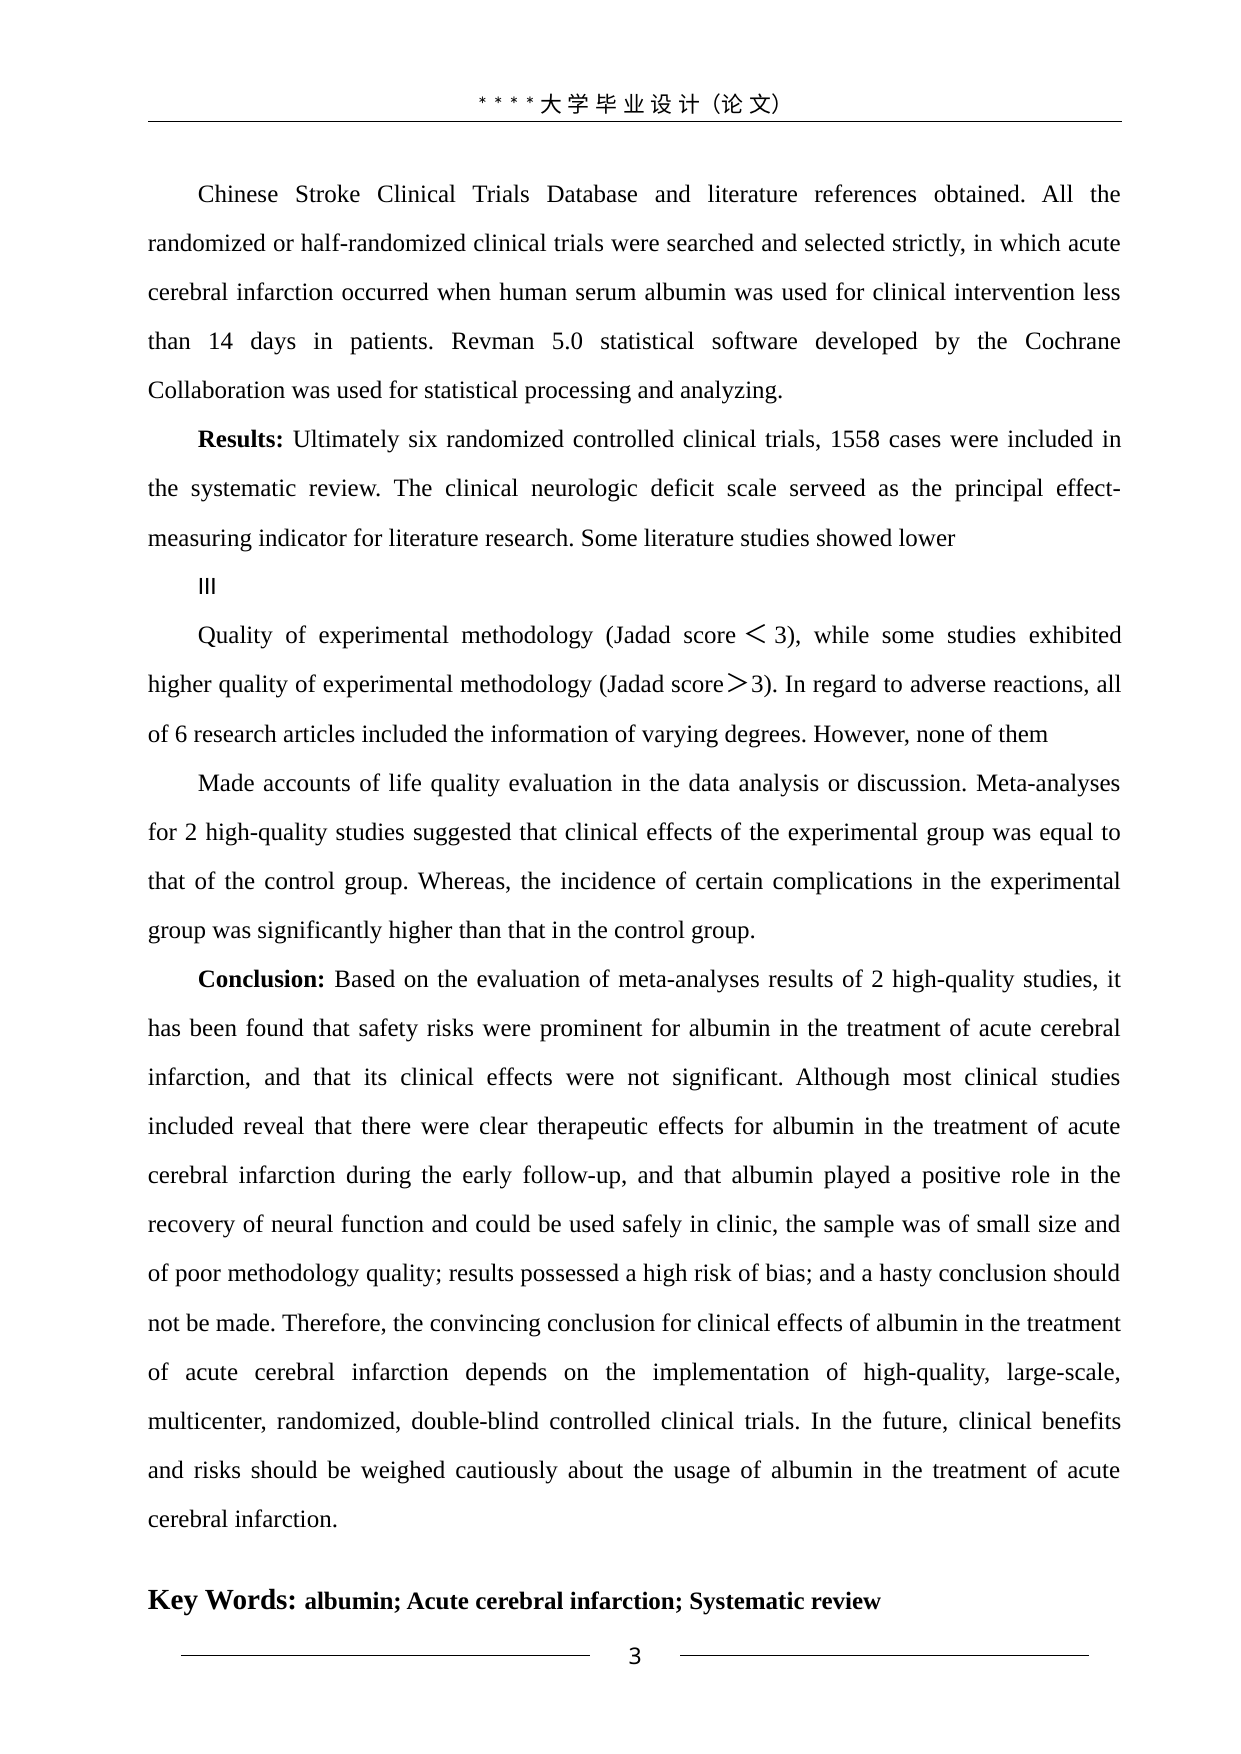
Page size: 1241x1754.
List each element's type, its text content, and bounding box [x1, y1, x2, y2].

text Conclusion: Based on the evaluation of meta-analyses results of 2 high-quality studies, it has been found that safety risks were prominent for albumin in the treatment of acute cerebral infarction, and that its clinical effects were not significant. Although most clinical studies included reveal that there were clear therapeutic effects for albumin in the treatment of acute cerebral infarction during the early follow-up, and that albumin played a positive role in the recovery of neural function and could be used safely in clinic, the sample was of small size and of poor methodology quality; results possessed a high risk of bias; and a hasty conclusion should not be made. Therefore, the convincing conclusion for clinical effects of albumin in the treatment of acute cerebral infarction depends on the implementation of high-quality, large-scale, multicenter, randomized, double-blind controlled clinical trials. In the future, clinical benefits and risks should be weighed cautiously about the usage of albumin in the treatment of acute cerebral infarction. [148, 944, 1122, 1533]
text Made accounts of life quality evaluation in the data analysis or discussion. Meta-analyses for 2 high-quality studies suggested that clinical effects of the experimental group was equal to that of the control group. Whereas, the incidence of certain complications in the experimental group was significantly higher than that in the control group. [148, 748, 1122, 944]
text Key Words: albumin; Acute cerebral infarction; Systematic review [148, 1582, 1122, 1616]
text Quality of experimental methodology (Jadad score＜3), while some studies exhibited higher quality of experimental methodology (Jadad score＞3). In regard to adverse reactions, all of 6 research articles included the information of varying degrees. However, none of them [148, 600, 1122, 748]
text Chinese Stroke Clinical Trials Database and literature references obtained. All the randomized or half-randomized clinical trials were searched and selected strictly, in which acute cerebral infarction occurred when human serum albumin was used for clinical intervention less than 14 days in patients. Revman 5.0 statistical software developed by the Cochrane Collaboration was used for statistical processing and analyzing. [148, 159, 1122, 404]
text Results: Ultimately six randomized controlled clinical trials, 1558 cases were included in the systematic review. The clinical neurologic deficit scale serveed as the principal effect-measuring indicator for literature research. Some literature studies showed lower [148, 404, 1122, 551]
text III [148, 551, 1122, 600]
